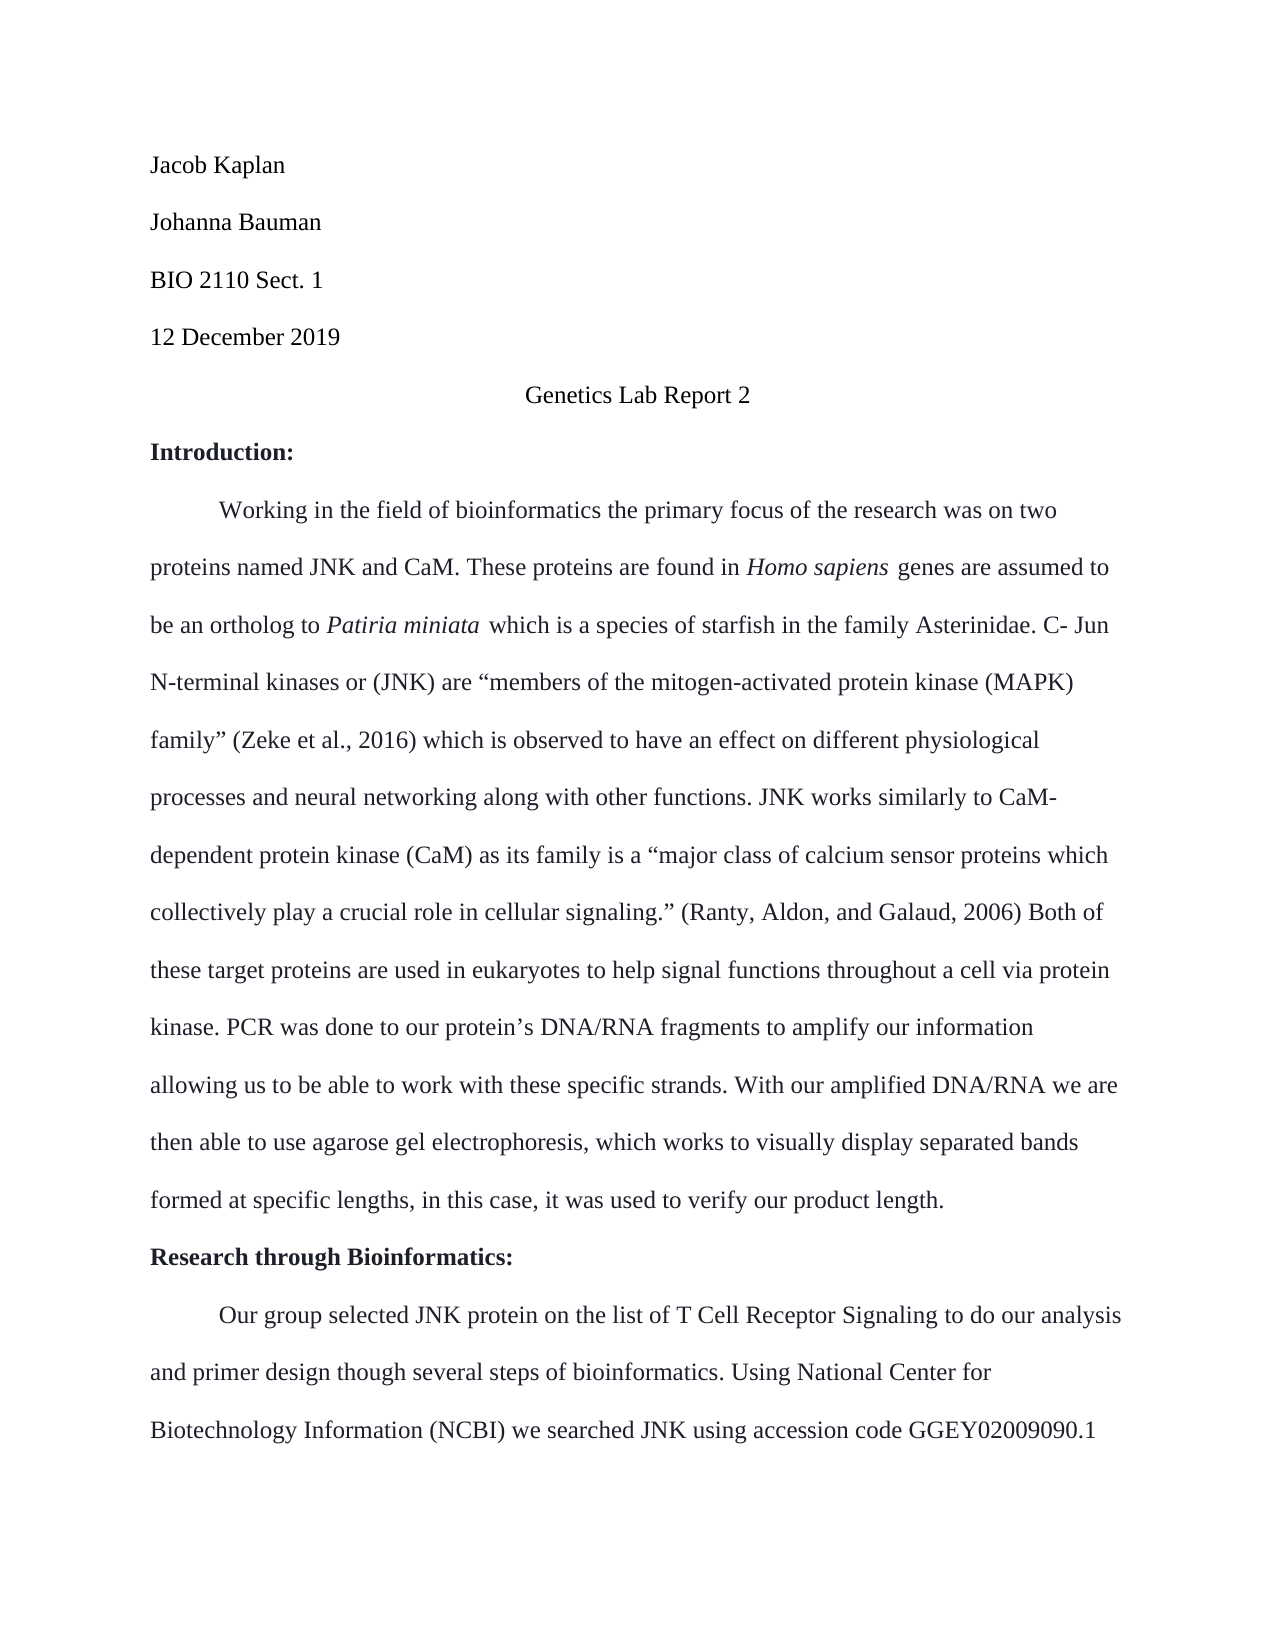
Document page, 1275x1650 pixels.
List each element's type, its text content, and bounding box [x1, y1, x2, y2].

text Genetics Lab Report 2 [150, 380, 1125, 409]
text Introduction: [150, 437, 1125, 466]
text BIO 2110 Sect. 1 [150, 265, 1125, 294]
text Johanna Bauman [150, 207, 1125, 236]
text Our group selected JNK protein on the list of T Cell Receptor Signaling to do our analysis and primer design though several steps of bioinformatics. Using National Center for Biotechnology Information (NCBI) we searched JNK using accession code GGEY02009090.1 [150, 1300, 1125, 1444]
text Working in the field of bioinformatics the primary focus of the research was on two proteins named JNK and CaM. These proteins are found in Homo sapiens genes are assumed to be an ortholog to Patiria miniata which is a species of starfish in the family Asterinidae. C- Jun N-terminal kinases or (JNK) are “members of the mitogen-activated protein kinase (MAPK) family” (Zeke et al., 2016) which is observed to have an effect on different physiological processes and neural networking along with other functions. JNK works similarly to CaM- dependent protein kinase (CaM) as its family is a “major class of calcium sensor proteins which collectively play a crucial role in cellular signaling.” (Ranty, Aldon, and Galaud, 2006) Both of these target proteins are used in eukaryotes to help signal functions throughout a cell via protein kinase. PCR was done to our protein’s DNA/RNA fragments to amplify our information allowing us to be able to work with these specific strands. With our amplified DNA/RNA we are then able to use agarose gel electrophoresis, which works to visually display separated bands formed at specific lengths, in this case, it was used to verify our product length. [150, 495, 1125, 1214]
text Jacob Kaplan [150, 150, 1125, 179]
text 12 December 2019 [150, 322, 1125, 351]
text Research through Bioinformatics: [150, 1242, 1125, 1271]
